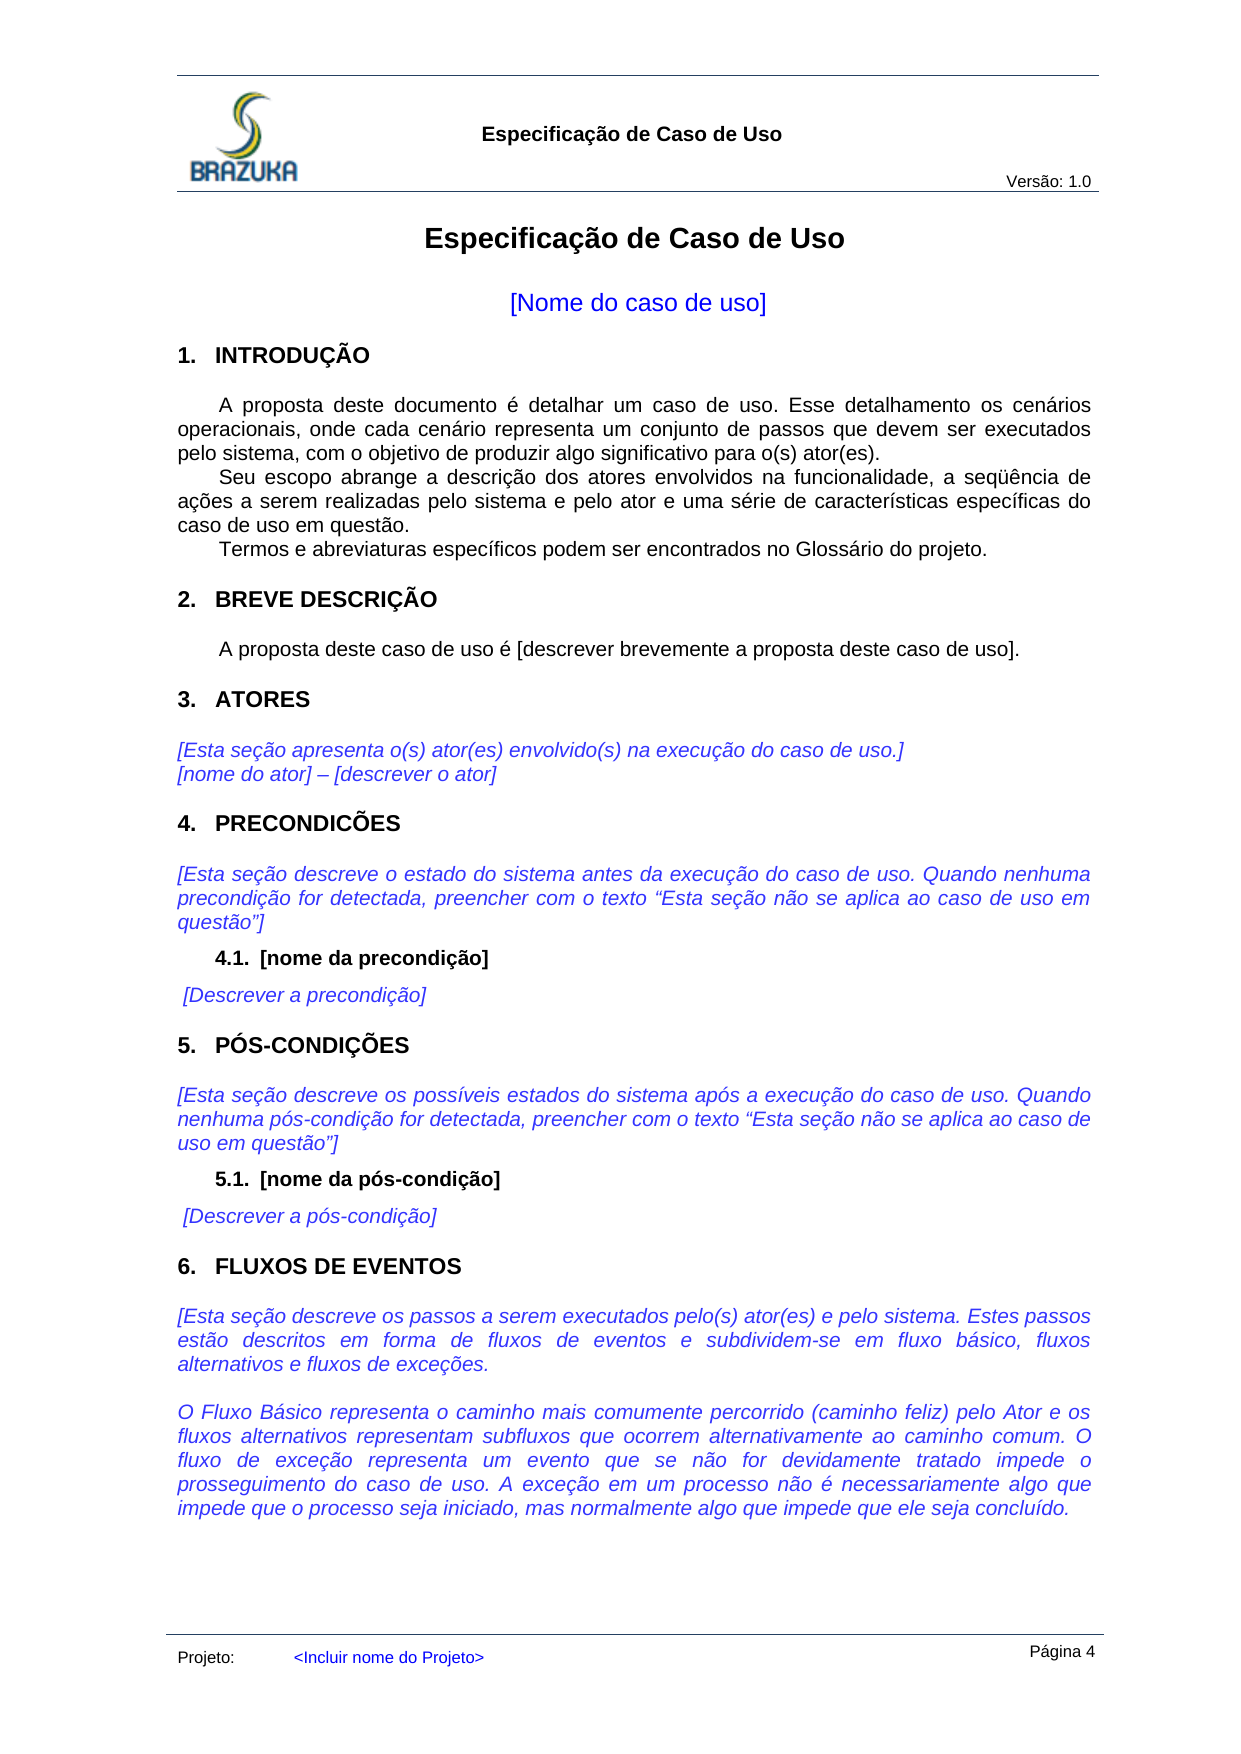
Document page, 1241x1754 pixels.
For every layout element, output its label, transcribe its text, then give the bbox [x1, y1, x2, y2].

text [nome do ator] – [descrever o ator] [177, 761, 1092, 785]
text Termos e abreviaturas específicos podem ser encontrados no Glossário do projeto. [177, 537, 1092, 561]
text Breve Descrição [177, 586, 1092, 612]
text A proposta deste documento é detalhar um caso de uso. Esse detalhamento os cenários operacionais, onde cada cenário representa um conjunto de passos que devem ser executados pelo sistema, com o objetivo de produzir algo significativo para o(s) ator(es). [177, 393, 1092, 465]
text Pós-Condições [177, 1032, 1092, 1058]
picture [184, 81, 300, 186]
text [nome da precondição] [215, 946, 1092, 970]
text [nome da pós-condição] [215, 1167, 1092, 1191]
text A proposta deste caso de uso é [descrever brevemente a proposta deste caso de uso]. [177, 637, 1092, 661]
text Atores [177, 686, 1092, 712]
text [Descrever a precondição] [177, 983, 1092, 1007]
text Introdução [177, 342, 1092, 368]
text Fluxos de Eventos [177, 1253, 1092, 1279]
text [Esta seção descreve o estado do sistema antes da execução do caso de uso. Quando nenhuma precondição for detectada, preencher com o texto “Esta seção não se aplica ao caso de uso em questão”] [177, 862, 1092, 934]
text O Fluxo Básico representa o caminho mais comumente percorrido (caminho feliz) pelo Ator e os fluxos alternativos representam subfluxos que ocorrem alternativamente ao caminho comum. O fluxo de exceção representa um evento que se não for devidamente tratado impede o prosseguimento do caso de uso. A exceção em um processo não é necessariamente algo que impede que o processo seja iniciado, mas normalmente algo que impede que ele seja concluído. [177, 1400, 1092, 1520]
text [Descrever a pós-condição] [177, 1204, 1092, 1228]
text [Esta seção descreve os possíveis estados do sistema após a execução do caso de uso. Quando nenhuma pós-condição for detectada, preencher com o texto “Esta seção não se aplica ao caso de uso em questão”] [177, 1083, 1092, 1155]
text Seu escopo abrange a descrição dos atores envolvidos na funcionalidade, a seqüência de ações a serem realizadas pelo sistema e pelo ator e uma série de características específicas do caso de uso em questão. [177, 465, 1092, 537]
text [Nome do caso de uso] [177, 288, 1092, 317]
text [Esta seção apresenta o(s) ator(es) envolvido(s) na execução do caso de uso.] [177, 737, 1092, 761]
text Precondicões [177, 810, 1092, 837]
text Especificação de Caso de Uso [177, 221, 1092, 254]
text [Esta seção descreve os passos a serem executados pelo(s) ator(es) e pelo sistema. Estes passos estão descritos em forma de fluxos de eventos e subdividem-se em fluxo básico, fluxos alternativos e fluxos de exceções. [177, 1304, 1092, 1376]
